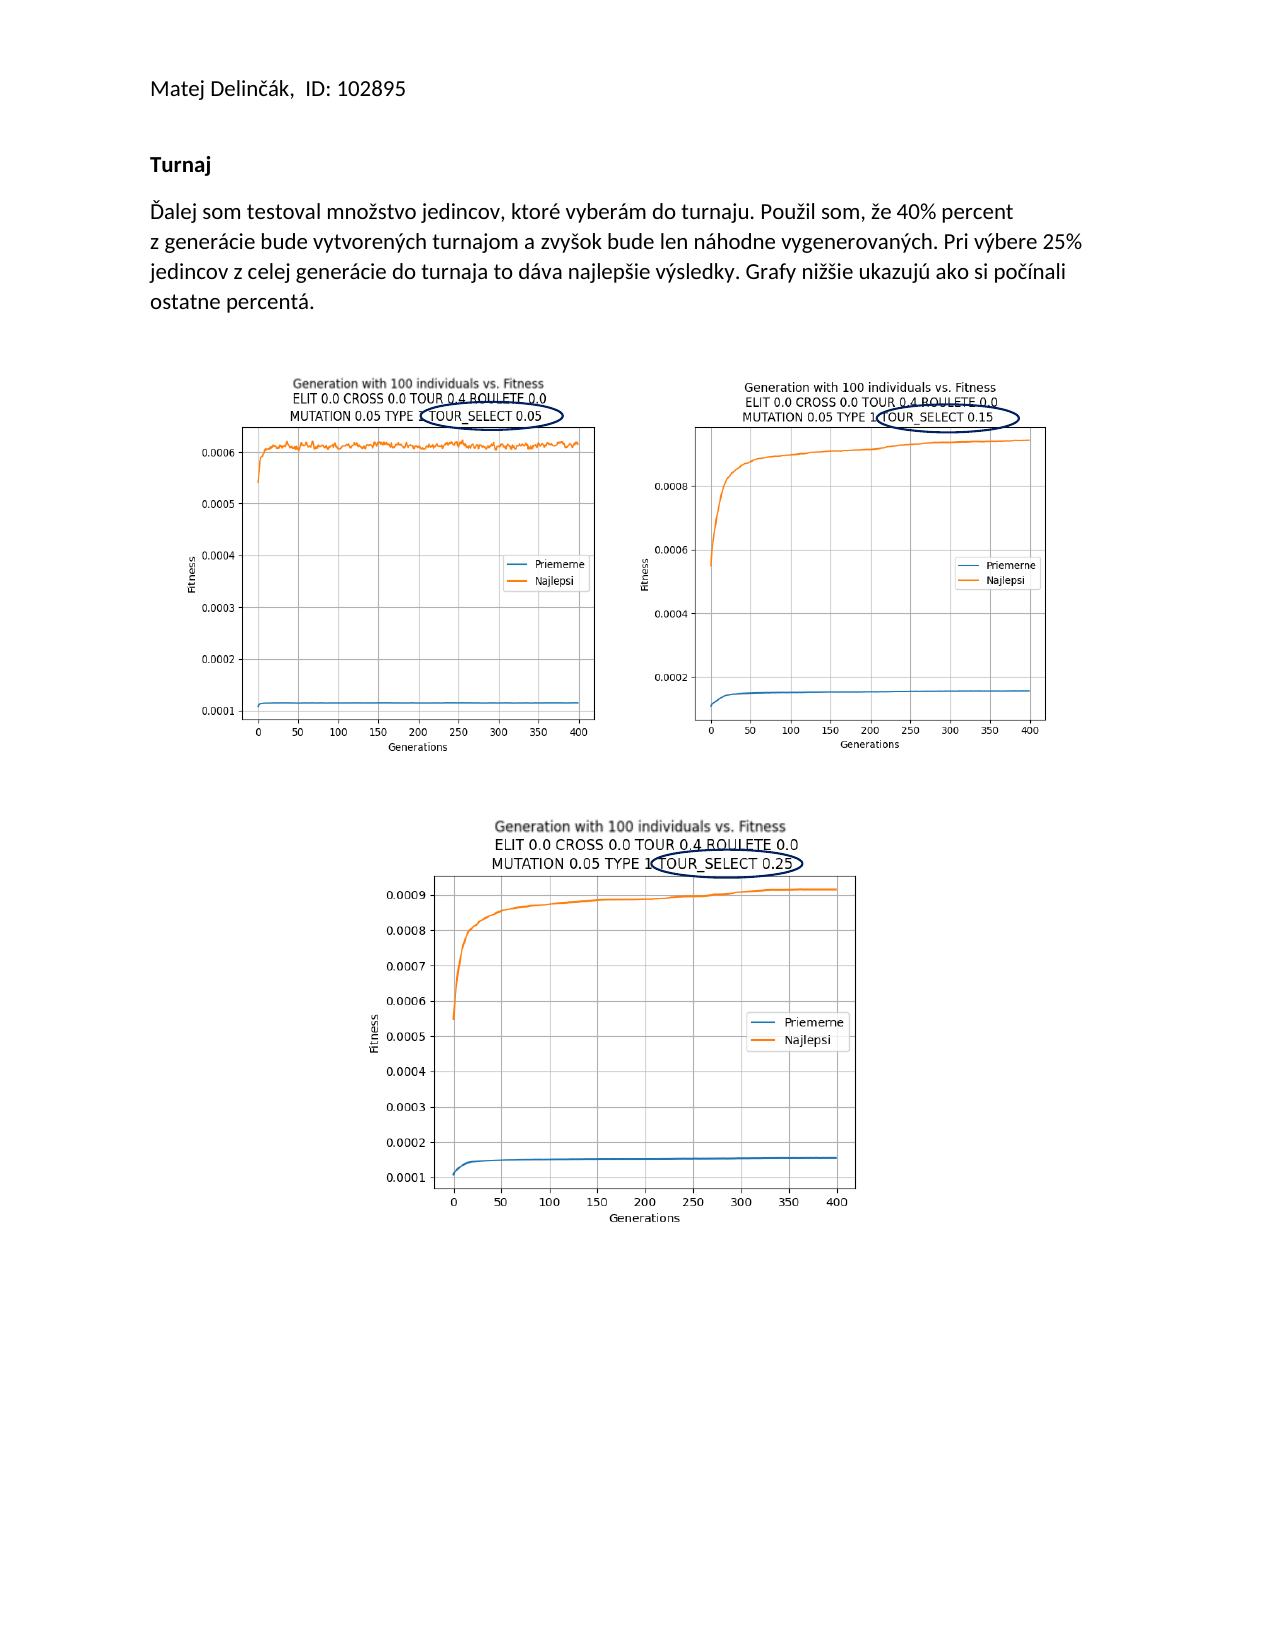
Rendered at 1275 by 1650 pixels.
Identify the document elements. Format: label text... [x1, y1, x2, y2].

text Ďalej som testoval množstvo jedincov, ktoré vyberám do turnaju. Použil som, že 40% percent z generácie bude vytvorených turnajom a zvyšok bude len náhodne vygenerovaných. Pri výbere 25% jedincov z celej generácie do turnaja to dáva najlepšie výsledky. Grafy nižšie ukazujú ako si počínali ostatne percentá. [150, 197, 1125, 316]
text Turnaj [150, 150, 1125, 178]
picture [185, 348, 1090, 761]
picture [366, 786, 909, 1233]
